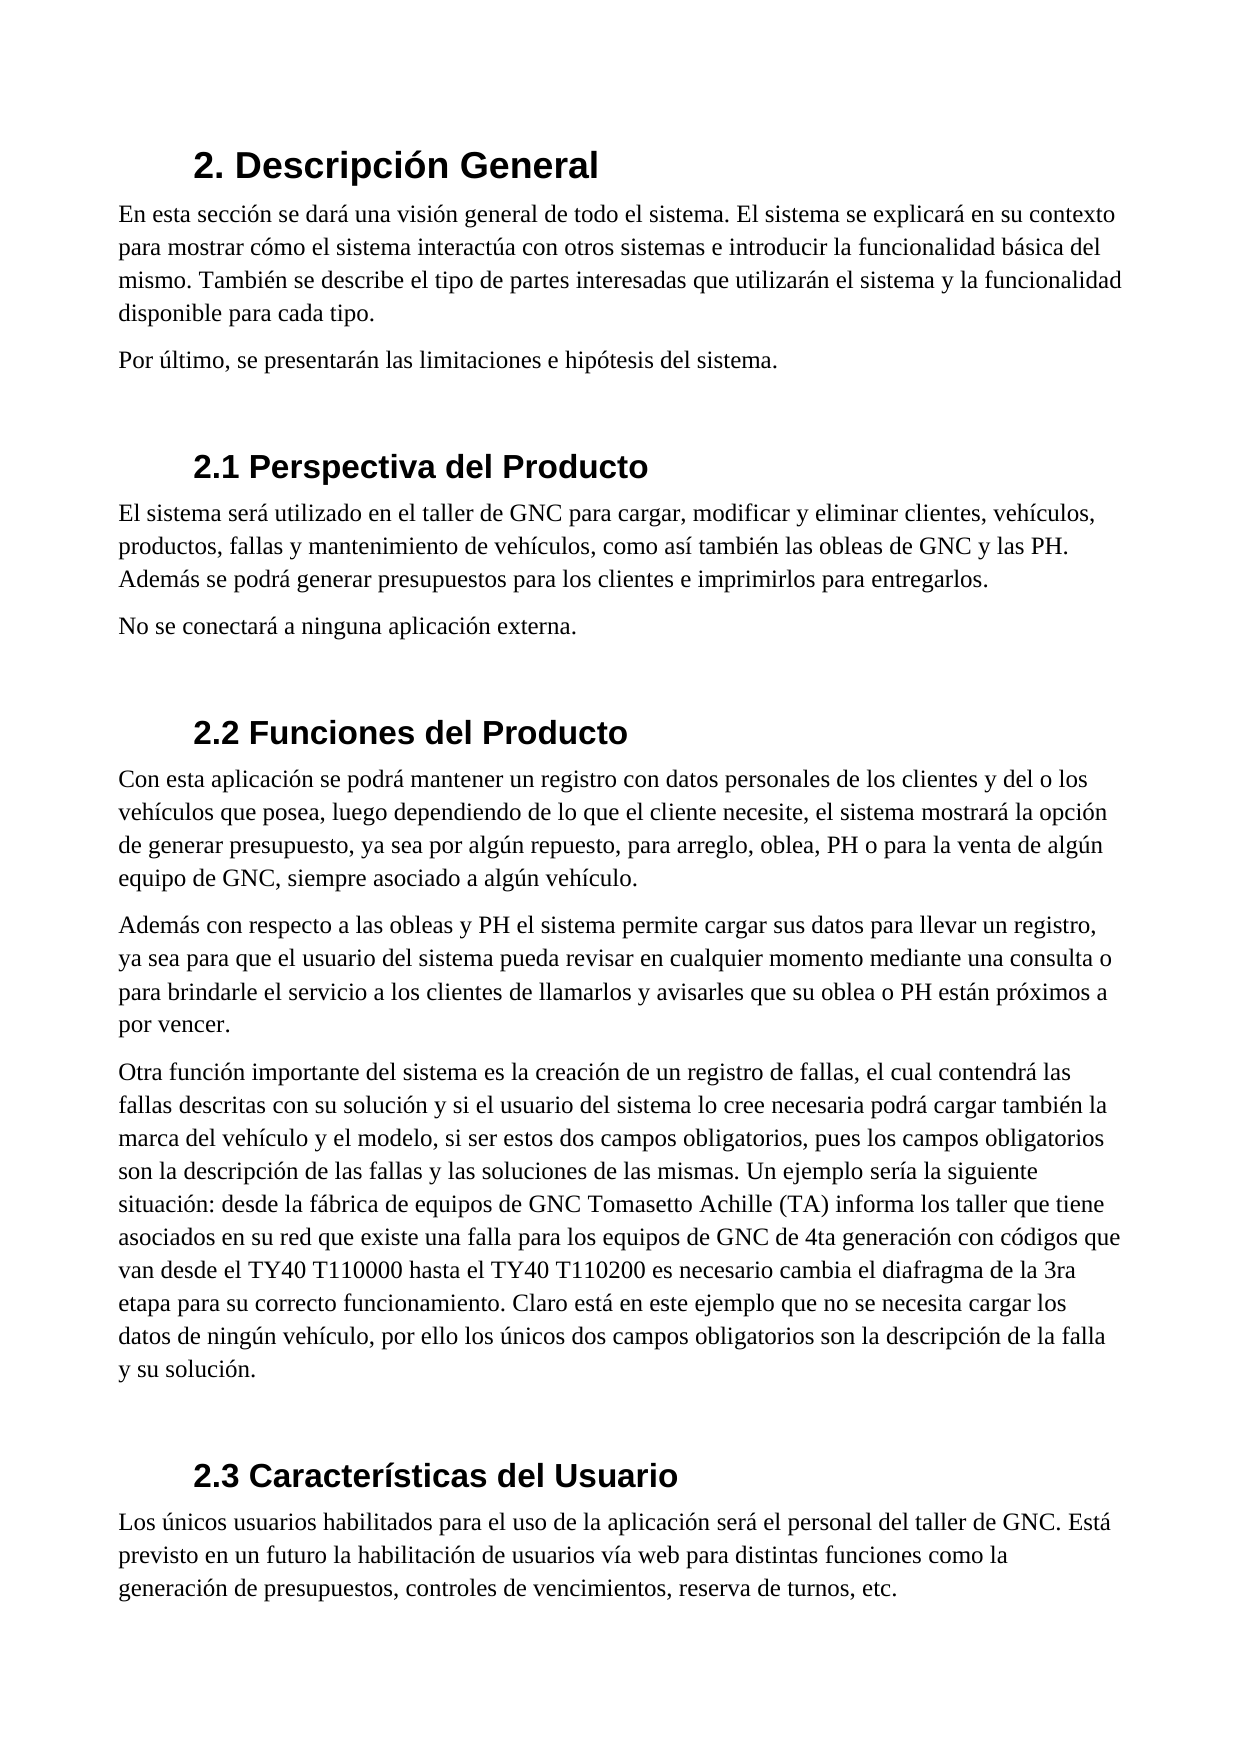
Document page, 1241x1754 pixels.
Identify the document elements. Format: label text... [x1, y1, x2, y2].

text Con esta aplicación se podrá mantener un registro con datos personales de los clientes y del o los vehículos que posea, luego dependiendo de lo que el cliente necesite, el sistema mostrará la opción de generar presupuesto, ya sea por algún repuesto, para arreglo, oblea, PH o para la venta de algún equipo de GNC, siempre asociado a algún vehículo. [118, 764, 1122, 892]
subtitle 2.1 Perspectiva del Producto [118, 447, 1122, 485]
text Además con respecto a las obleas y PH el sistema permite cargar sus datos para llevar un registro, ya sea para que el usuario del sistema pueda revisar en cualquier momento mediante una consulta o para brindarle el servicio a los clientes de llamarlos y avisarles que su oblea o PH están próximos a por vencer. [118, 911, 1122, 1038]
text Por último, se presentarán las limitaciones e hipótesis del sistema. [118, 345, 1122, 374]
subtitle 2. Descripción General [118, 143, 1122, 186]
text En esta sección se dará una visión general de todo el sistema. El sistema se explicará en su contexto para mostrar cómo el sistema interactúa con otros sistemas e introducir la funcionalidad básica del mismo. También se describe el tipo de partes interesadas que utilizarán el sistema y la funcionalidad disponible para cada tipo. [118, 199, 1122, 327]
text Otra función importante del sistema es la creación de un registro de fallas, el cual contendrá las fallas descritas con su solución y si el usuario del sistema lo cree necesaria podrá cargar también la marca del vehículo y el modelo, si ser estos dos campos obligatorios, pues los campos obligatorios son la descripción de las fallas y las soluciones de las mismas. Un ejemplo sería la siguiente situación: desde la fábrica de equipos de GNC Tomasetto Achille (TA) informa los taller que tiene asociados en su red que existe una falla para los equipos de GNC de 4ta generación con códigos que van desde el TY40 T110000 hasta el TY40 T110200 es necesario cambia el diafragma de la 3ra etapa para su correcto funcionamiento. Claro está en este ejemplo que no se necesita cargar los datos de ningún vehículo, por ello los únicos dos campos obligatorios son la descripción de la falla y su solución. [118, 1057, 1122, 1383]
text El sistema será utilizado en el taller de GNC para cargar, modificar y eliminar clientes, vehículos, productos, fallas y mantenimiento de vehículos, como así también las obleas de GNC y las PH. Además se podrá generar presupuestos para los clientes e imprimirlos para entregarlos. [118, 498, 1122, 593]
text Los únicos usuarios habilitados para el uso de la aplicación será el personal del taller de GNC. Está previsto en un futuro la habilitación de usuarios vía web para distintas funciones como la generación de presupuestos, controles de vencimientos, reserva de turnos, etc. [118, 1507, 1122, 1602]
text No se conectará a ninguna aplicación externa. [118, 611, 1122, 640]
subtitle 2.3 Características del Usuario [118, 1456, 1122, 1494]
subtitle 2.2 Funciones del Producto [118, 713, 1122, 751]
